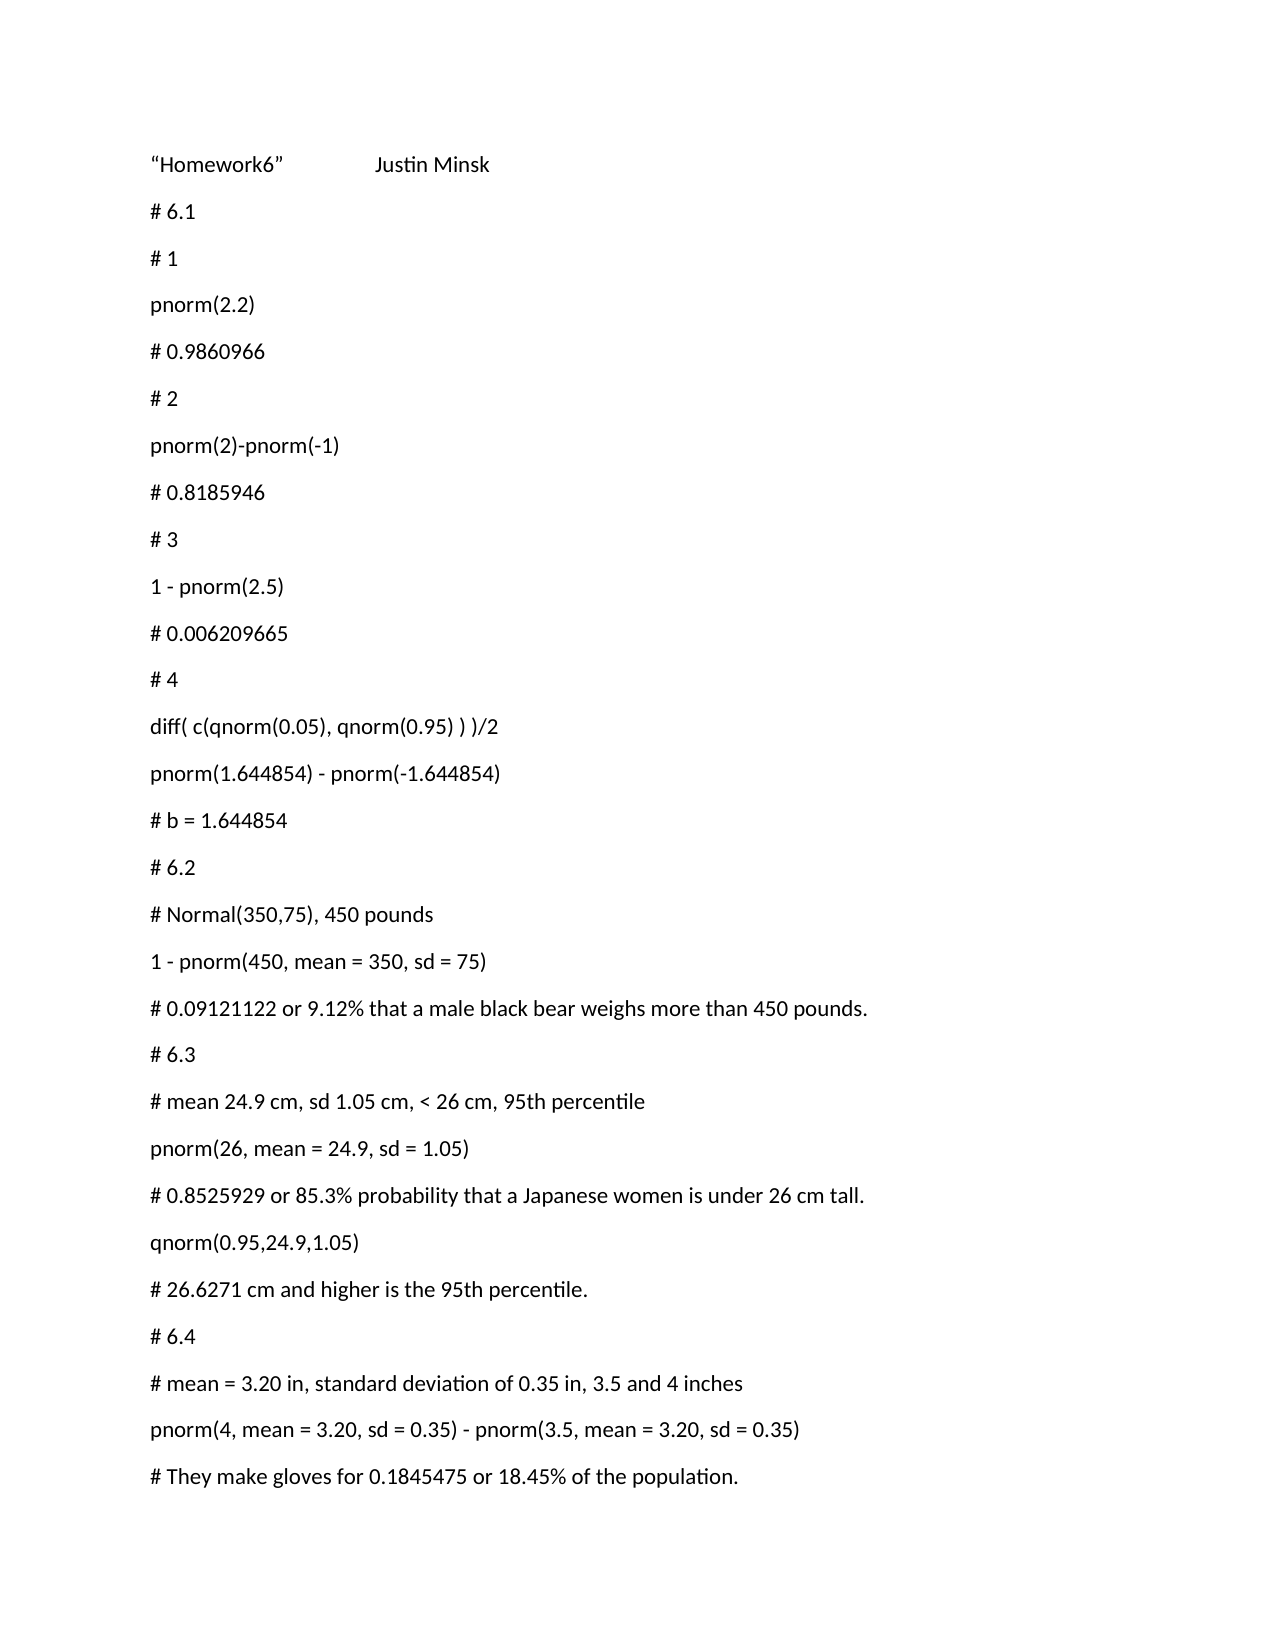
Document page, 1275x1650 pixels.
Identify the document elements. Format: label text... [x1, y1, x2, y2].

text pnorm(2.2) [150, 291, 1125, 319]
text pnorm(1.644854) - pnorm(-1.644854) [150, 759, 1125, 787]
text diff( c(qnorm(0.05), qnorm(0.95) ) )/2 [150, 712, 1125, 741]
text # They make gloves for 0.1845475 or 18.45% of the population. [150, 1462, 1125, 1491]
text # 6.2 [150, 853, 1125, 881]
text 1 - pnorm(450, mean = 350, sd = 75) [150, 947, 1125, 975]
text pnorm(26, mean = 24.9, sd = 1.05) [150, 1134, 1125, 1162]
text # b = 1.644854 [150, 806, 1125, 834]
text # 0.006209665 [150, 619, 1125, 647]
text # 6.1 [150, 197, 1125, 225]
text # 0.8185946 [150, 478, 1125, 506]
text 1 - pnorm(2.5) [150, 572, 1125, 600]
text “Homework6” Justin Minsk [150, 150, 1125, 178]
text # 6.3 [150, 1041, 1125, 1069]
text # 0.9860966 [150, 337, 1125, 366]
text # 1 [150, 244, 1125, 272]
text pnorm(2)-pnorm(-1) [150, 431, 1125, 459]
text # mean 24.9 cm, sd 1.05 cm, < 26 cm, 95th percentile [150, 1087, 1125, 1116]
text # Normal(350,75), 450 pounds [150, 900, 1125, 928]
text # mean = 3.20 in, standard deviation of 0.35 in, 3.5 and 4 inches [150, 1369, 1125, 1397]
text # 0.09121122 or 9.12% that a male black bear weighs more than 450 pounds. [150, 994, 1125, 1022]
text qnorm(0.95,24.9,1.05) [150, 1228, 1125, 1256]
text # 26.6271 cm and higher is the 95th percentile. [150, 1275, 1125, 1303]
text pnorm(4, mean = 3.20, sd = 0.35) - pnorm(3.5, mean = 3.20, sd = 0.35) [150, 1416, 1125, 1444]
text # 2 [150, 384, 1125, 412]
text # 0.8525929 or 85.3% probability that a Japanese women is under 26 cm tall. [150, 1181, 1125, 1209]
text # 6.4 [150, 1322, 1125, 1350]
text # 3 [150, 525, 1125, 553]
text # 4 [150, 666, 1125, 694]
